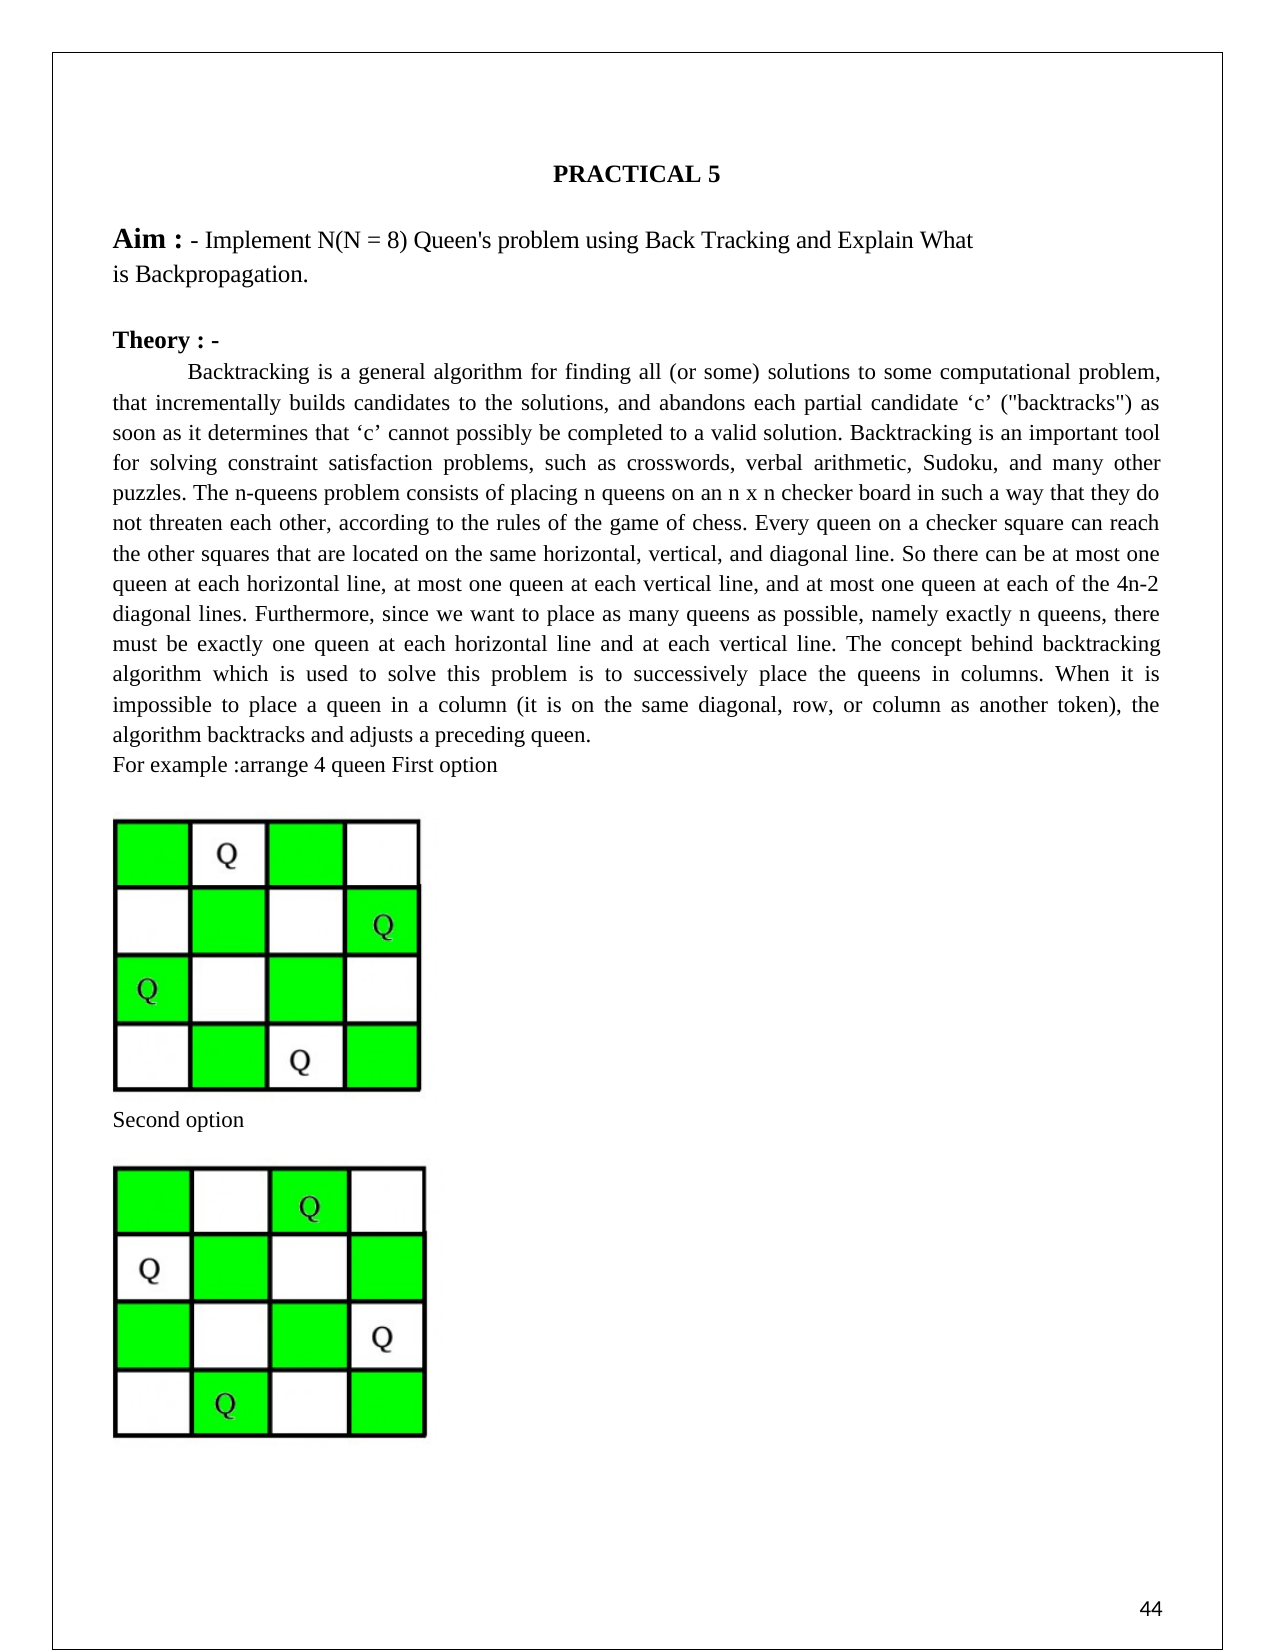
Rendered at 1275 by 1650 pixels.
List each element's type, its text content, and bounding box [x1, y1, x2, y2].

text Aim : - Implement N(N = 8) Queen's problem using Back Tracking and Explain What is Backpropagation. [112, 222, 973, 288]
text Theory : - [112, 325, 973, 354]
picture [112, 811, 438, 1103]
picture [112, 1158, 444, 1449]
text Second option [112, 1107, 1162, 1133]
text Backtracking is a general algorithm for finding all (or some) solutions to some computational problem, that incrementally builds candidates to the solutions, and abandons each partial candidate ‘c’ ("backtracks") as soon as it determines that ‘c’ cannot possibly be completed to a valid solution. Backtracking is an important tool for solving constraint satisfaction problems, such as crosswords, verbal arithmetic, Sudoku, and many other puzzles. The n-queens problem consists of placing n queens on an n x n checker board in such a way that they do not threaten each other, according to the rules of the game of chess. Every queen on a checker square can reach the other squares that are located on the same horizontal, vertical, and diagonal line. So there can be at most one queen at each horizontal line, at most one queen at each vertical line, and at most one queen at each of the 4n-2 diagonal lines. Furthermore, since we want to place as many queens as possible, namely exactly n queens, there must be exactly one queen at each horizontal line and at each vertical line. The concept behind backtracking algorithm which is used to solve this problem is to successively place the queens in columns. When it is impossible to place a queen in a column (it is on the same diagonal, row, or column as another token), the algorithm backtracks and adjusts a preceding queen. [112, 358, 1162, 747]
text For example :arrange 4 queen First option [112, 751, 1162, 777]
subtitle PRACTICAL 5 [358, 159, 915, 188]
